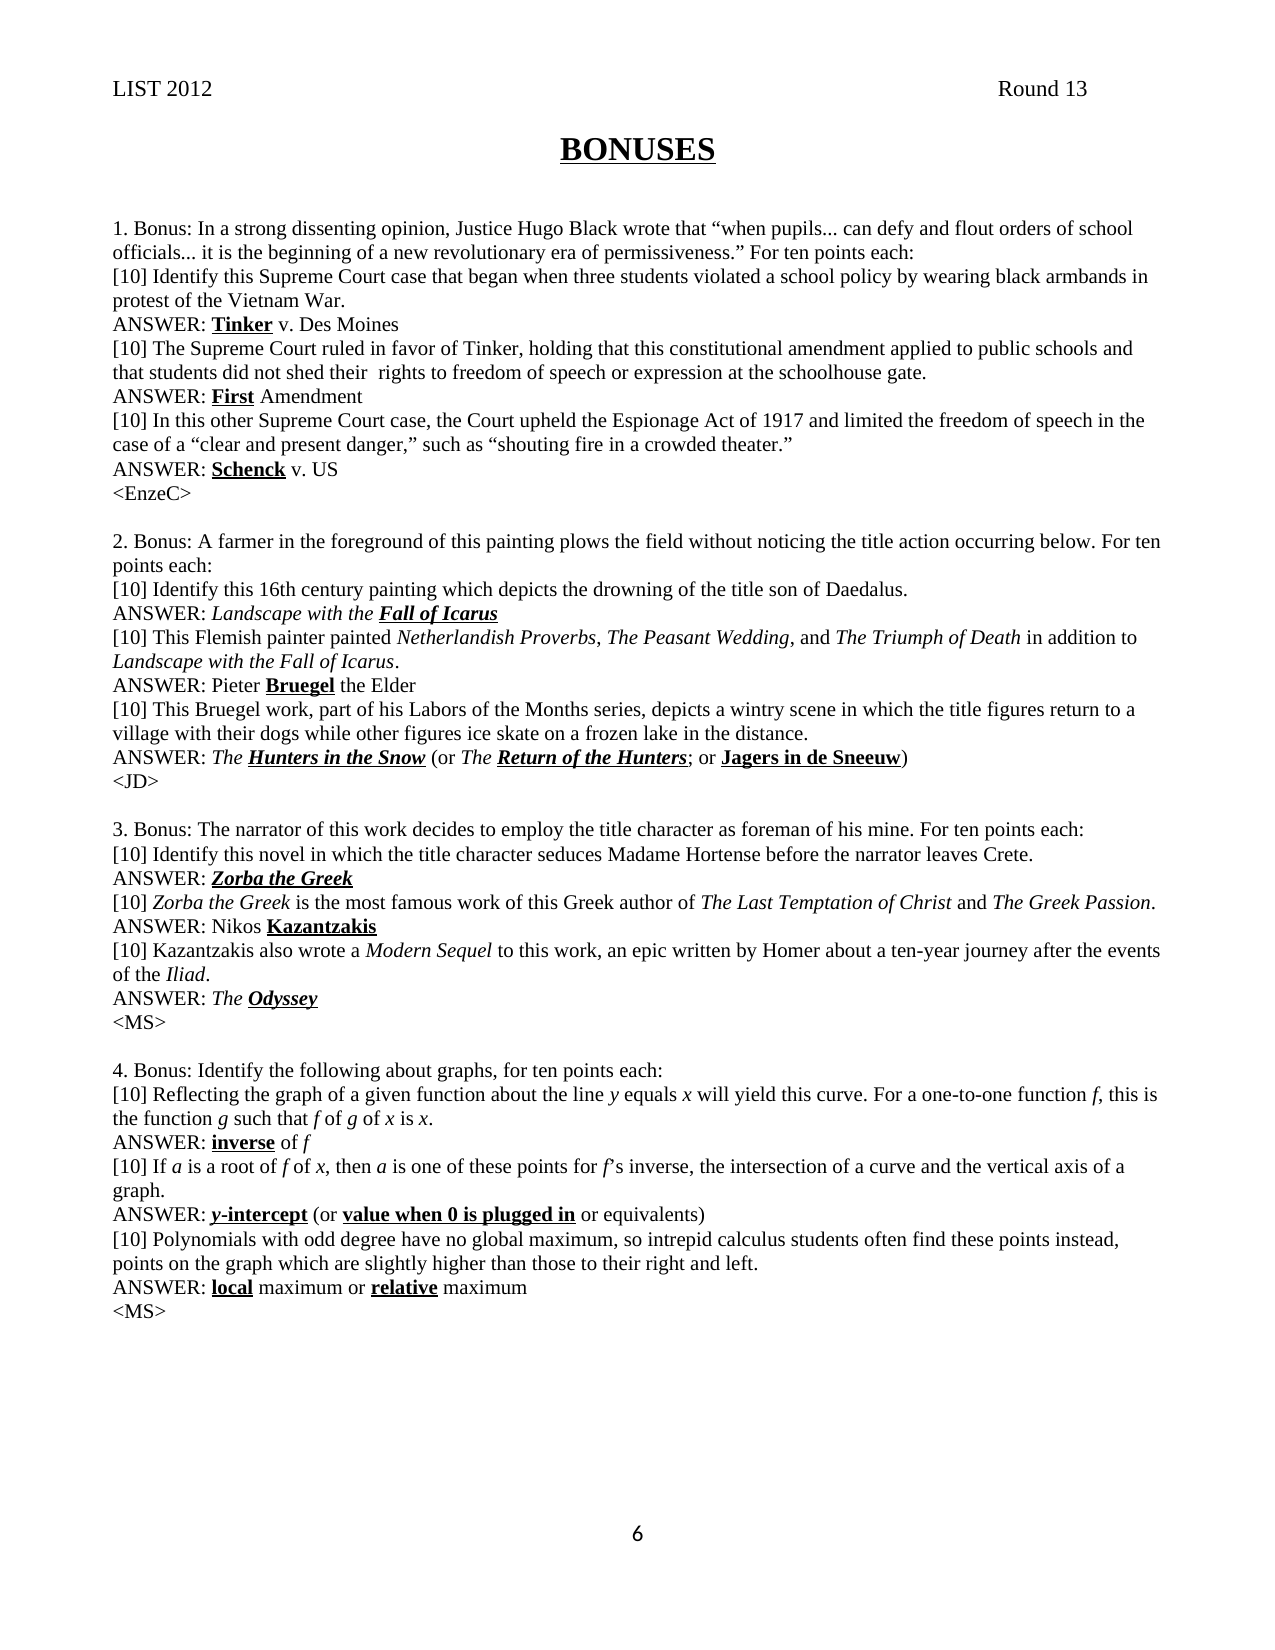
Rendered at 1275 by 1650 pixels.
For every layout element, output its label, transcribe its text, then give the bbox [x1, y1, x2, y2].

text BONUSES [112, 129, 1162, 168]
text 1. Bonus: In a strong dissenting opinion, Justice Hugo Black wrote that “when pupils... can defy and flout orders of school officials... it is the beginning of a new revolutionary era of permissiveness.” For ten points each: [10] Identify this Supreme Court case that began when three students violated a school policy by wearing black armbands in protest of the Vietnam War. ANSWER: Tinker v. Des Moines [10] The Supreme Court ruled in favor of Tinker, holding that this constitutional amendment applied to public schools and that students did not shed their rights to freedom of speech or expression at the schoolhouse gate. ANSWER: First Amendment [10] In this other Supreme Court case, the Court upheld the Espionage Act of 1917 and limited the freedom of speech in the case of a “clear and present danger,” such as “shouting fire in a crowded theater.” ANSWER: Schenck v. US <EnzeC> 2. Bonus: A farmer in the foreground of this painting plows the field without noticing the title action occurring below. For ten points each: [10] Identify this 16th century painting which depicts the drowning of the title son of Daedalus. ANSWER: Landscape with the Fall of Icarus [10] This Flemish painter painted Netherlandish Proverbs, The Peasant Wedding, and The Triumph of Death in addition to Landscape with the Fall of Icarus. ANSWER: Pieter Bruegel the Elder [10] This Bruegel work, part of his Labors of the Months series, depicts a wintry scene in which the title figures return to a village with their dogs while other figures ice skate on a frozen lake in the distance. ANSWER: The Hunters in the Snow (or The Return of the Hunters; or Jagers in de Sneeuw) <JD> 3. Bonus: The narrator of this work decides to employ the title character as foreman of his mine. For ten points each: [10] Identify this novel in which the title character seduces Madame Hortense before the narrator leaves Crete. ANSWER: Zorba the Greek [10] Zorba the Greek is the most famous work of this Greek author of The Last Temptation of Christ and The Greek Passion. ANSWER: Nikos Kazantzakis [10] Kazantzakis also wrote a Modern Sequel to this work, an epic written by Homer about a ten-year journey after the events of the Iliad. ANSWER: The Odyssey <MS> 4. Bonus: Identify the following about graphs, for ten points each: [10] Reflecting the graph of a given function about the line y equals x will yield this curve. For a one-to-one function f, this is the function g such that f of g of x is x. ANSWER: inverse of f [10] If a is a root of f of x, then a is one of these points for f’s inverse, the intersection of a curve and the vertical axis of a graph. ANSWER: y-intercept (or value when 0 is plugged in or equivalents) [10] Polynomials with odd degree have no global maximum, so intrepid calculus students often find these points instead, points on the graph which are slightly higher than those to their right and left. ANSWER: local maximum or relative maximum <MS> [112, 216, 1162, 1351]
